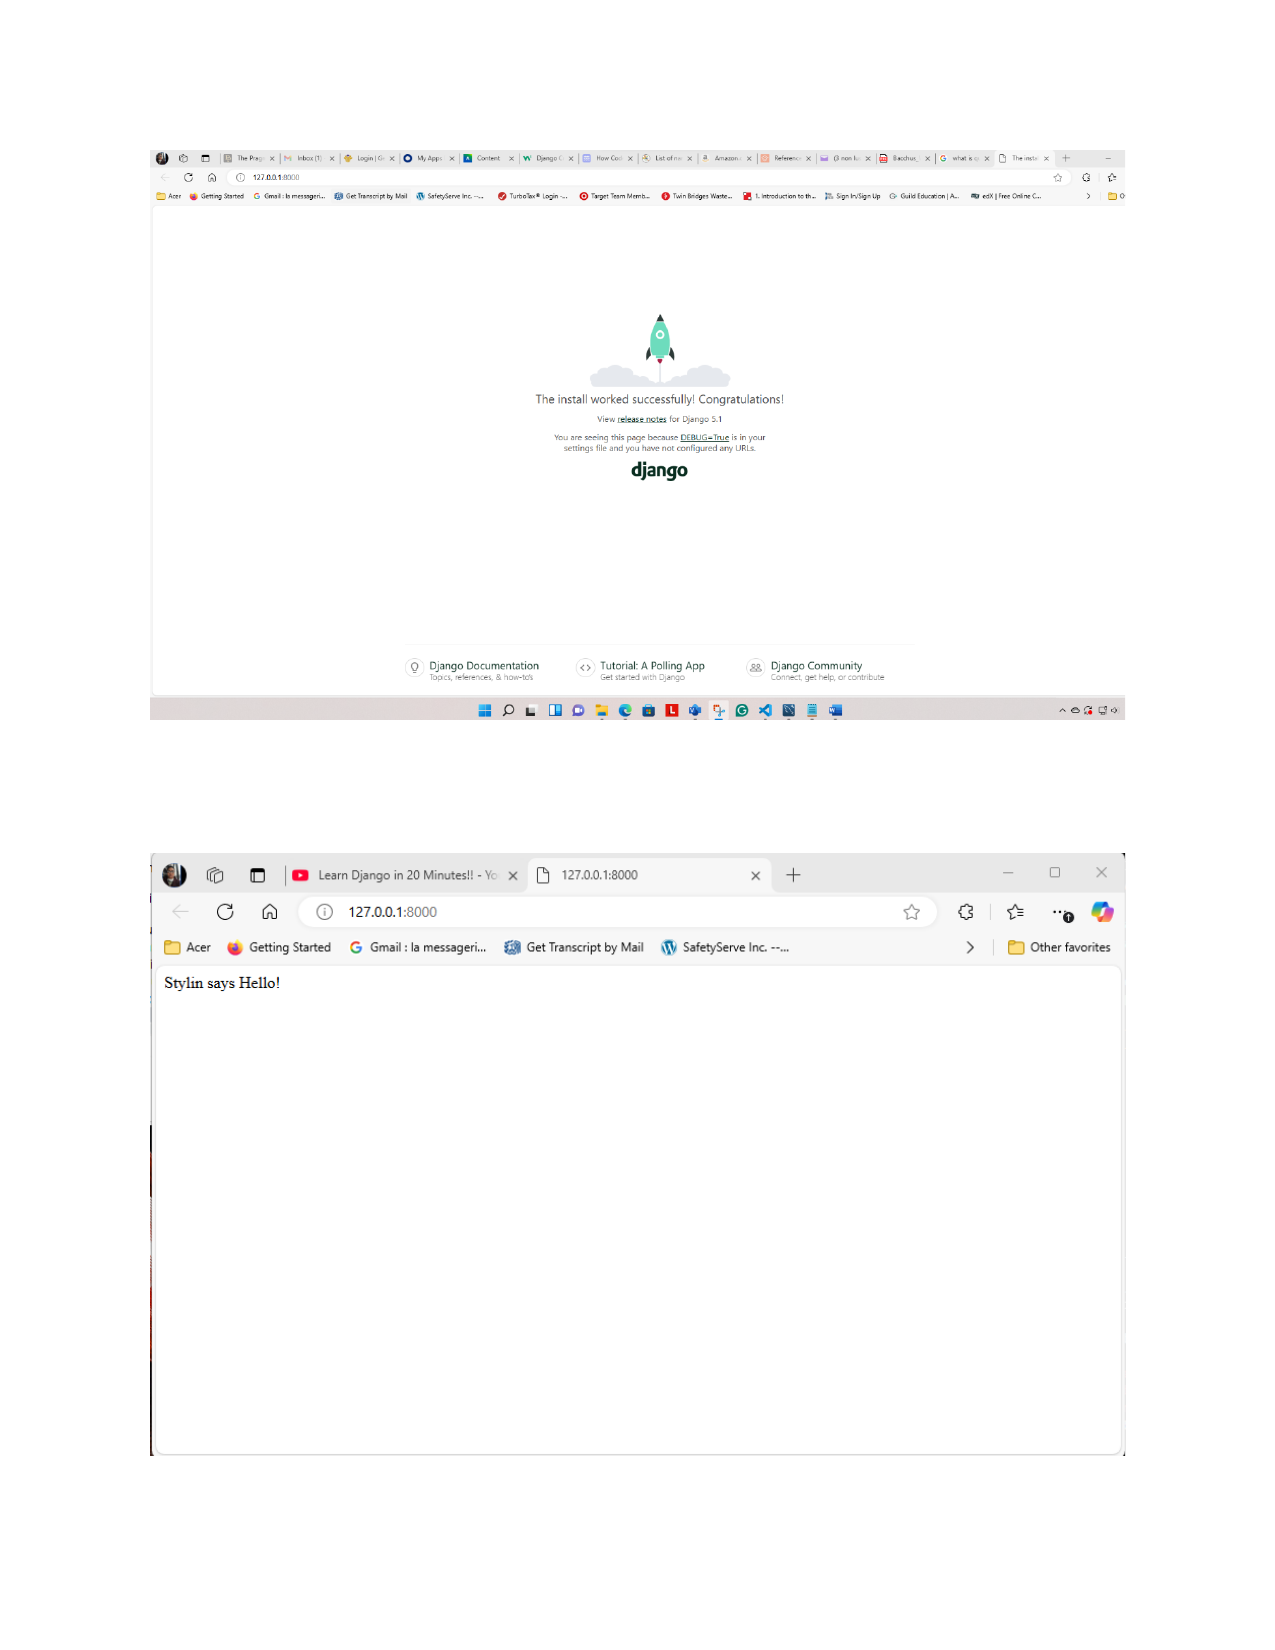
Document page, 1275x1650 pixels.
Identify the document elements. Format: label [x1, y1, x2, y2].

picture [150, 853, 1125, 1456]
picture [150, 150, 1125, 720]
